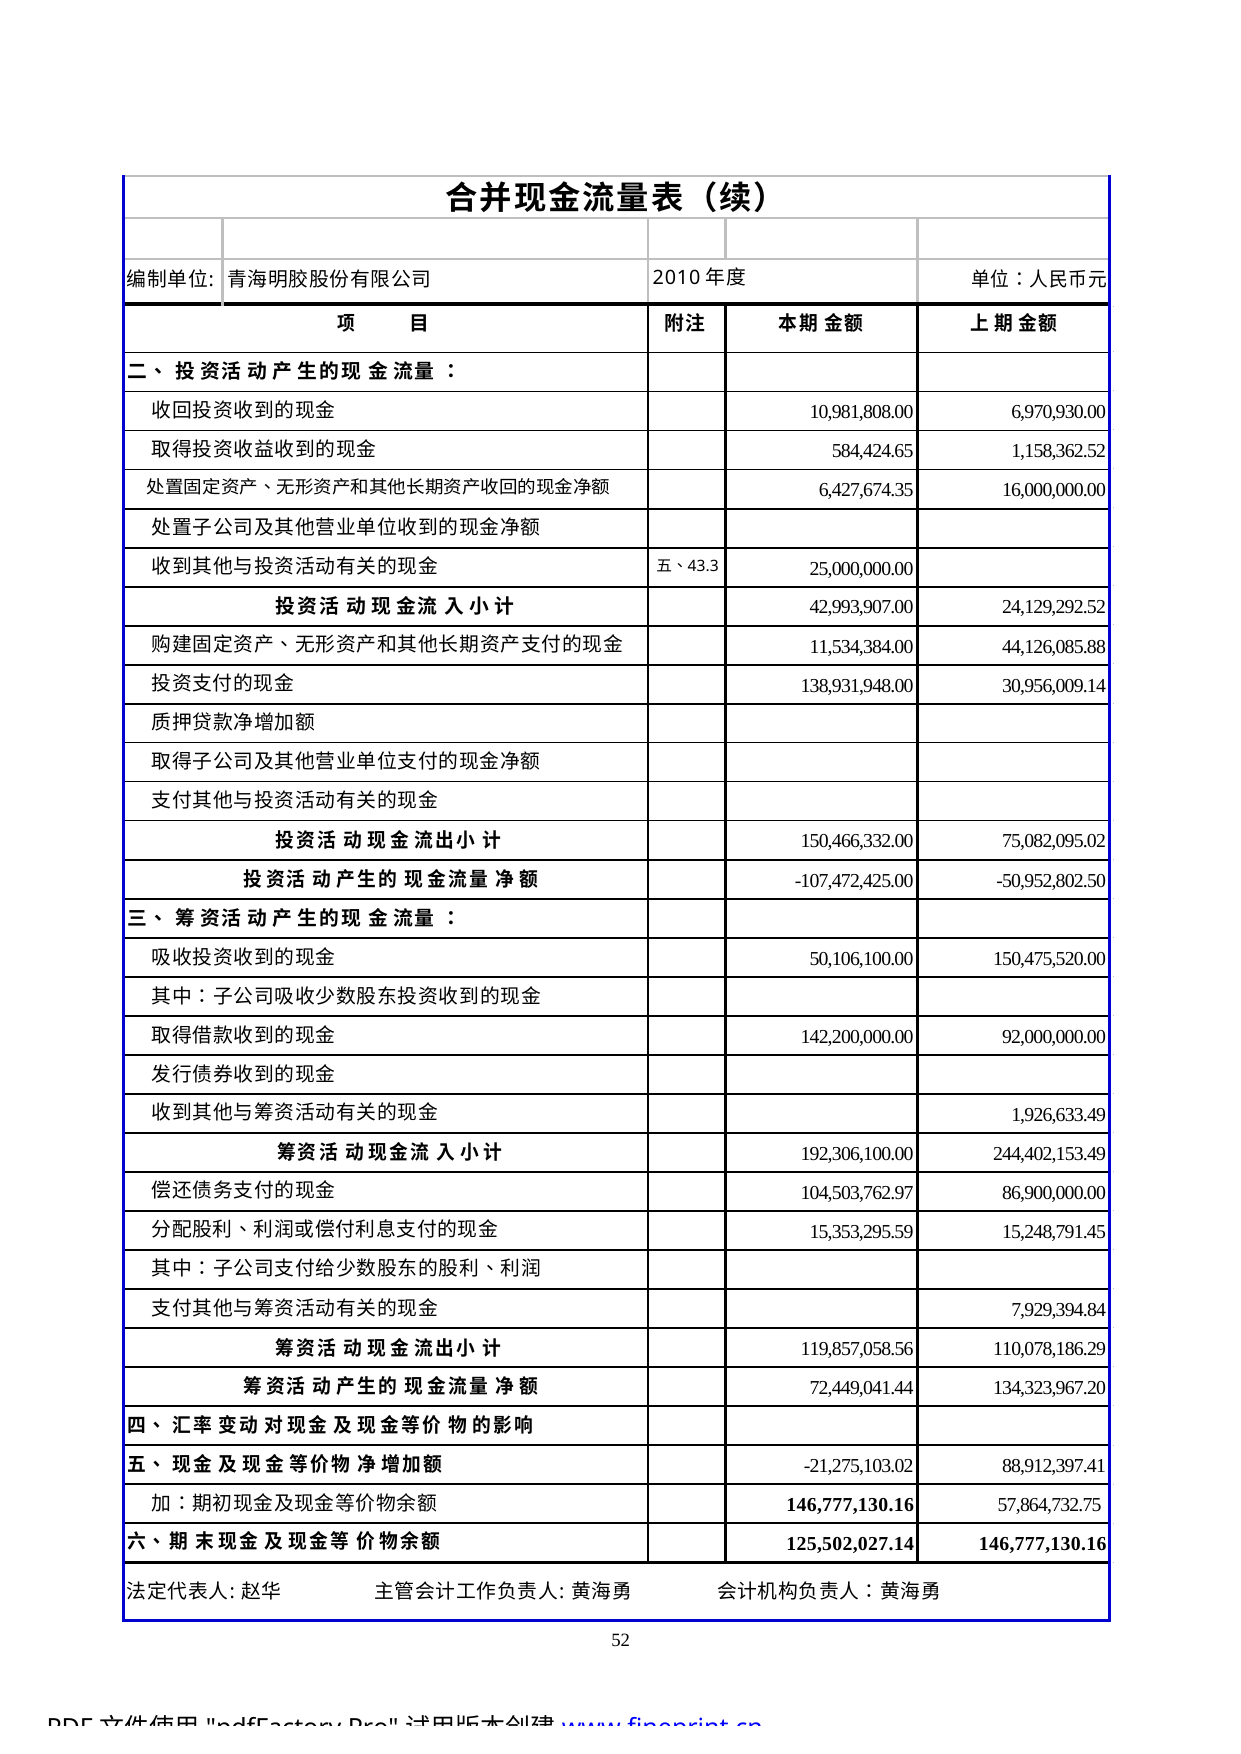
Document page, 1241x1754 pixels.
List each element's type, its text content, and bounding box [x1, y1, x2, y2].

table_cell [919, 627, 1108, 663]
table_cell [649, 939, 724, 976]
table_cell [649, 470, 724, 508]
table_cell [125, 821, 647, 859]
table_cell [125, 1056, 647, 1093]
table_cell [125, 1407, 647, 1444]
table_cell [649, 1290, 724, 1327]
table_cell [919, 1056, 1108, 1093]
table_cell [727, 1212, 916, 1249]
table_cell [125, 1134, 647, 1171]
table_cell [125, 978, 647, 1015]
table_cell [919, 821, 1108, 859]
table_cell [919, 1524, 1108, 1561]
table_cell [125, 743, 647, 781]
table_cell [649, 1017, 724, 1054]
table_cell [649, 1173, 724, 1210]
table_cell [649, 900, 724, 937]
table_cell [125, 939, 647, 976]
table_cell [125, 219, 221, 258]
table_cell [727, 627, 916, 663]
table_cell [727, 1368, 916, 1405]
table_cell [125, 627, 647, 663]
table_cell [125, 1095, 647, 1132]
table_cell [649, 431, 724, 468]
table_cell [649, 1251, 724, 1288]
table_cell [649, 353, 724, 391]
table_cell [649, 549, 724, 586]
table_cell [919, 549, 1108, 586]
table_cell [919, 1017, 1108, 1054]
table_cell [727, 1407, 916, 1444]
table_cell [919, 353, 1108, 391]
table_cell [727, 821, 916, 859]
text 52 [608, 1629, 632, 1650]
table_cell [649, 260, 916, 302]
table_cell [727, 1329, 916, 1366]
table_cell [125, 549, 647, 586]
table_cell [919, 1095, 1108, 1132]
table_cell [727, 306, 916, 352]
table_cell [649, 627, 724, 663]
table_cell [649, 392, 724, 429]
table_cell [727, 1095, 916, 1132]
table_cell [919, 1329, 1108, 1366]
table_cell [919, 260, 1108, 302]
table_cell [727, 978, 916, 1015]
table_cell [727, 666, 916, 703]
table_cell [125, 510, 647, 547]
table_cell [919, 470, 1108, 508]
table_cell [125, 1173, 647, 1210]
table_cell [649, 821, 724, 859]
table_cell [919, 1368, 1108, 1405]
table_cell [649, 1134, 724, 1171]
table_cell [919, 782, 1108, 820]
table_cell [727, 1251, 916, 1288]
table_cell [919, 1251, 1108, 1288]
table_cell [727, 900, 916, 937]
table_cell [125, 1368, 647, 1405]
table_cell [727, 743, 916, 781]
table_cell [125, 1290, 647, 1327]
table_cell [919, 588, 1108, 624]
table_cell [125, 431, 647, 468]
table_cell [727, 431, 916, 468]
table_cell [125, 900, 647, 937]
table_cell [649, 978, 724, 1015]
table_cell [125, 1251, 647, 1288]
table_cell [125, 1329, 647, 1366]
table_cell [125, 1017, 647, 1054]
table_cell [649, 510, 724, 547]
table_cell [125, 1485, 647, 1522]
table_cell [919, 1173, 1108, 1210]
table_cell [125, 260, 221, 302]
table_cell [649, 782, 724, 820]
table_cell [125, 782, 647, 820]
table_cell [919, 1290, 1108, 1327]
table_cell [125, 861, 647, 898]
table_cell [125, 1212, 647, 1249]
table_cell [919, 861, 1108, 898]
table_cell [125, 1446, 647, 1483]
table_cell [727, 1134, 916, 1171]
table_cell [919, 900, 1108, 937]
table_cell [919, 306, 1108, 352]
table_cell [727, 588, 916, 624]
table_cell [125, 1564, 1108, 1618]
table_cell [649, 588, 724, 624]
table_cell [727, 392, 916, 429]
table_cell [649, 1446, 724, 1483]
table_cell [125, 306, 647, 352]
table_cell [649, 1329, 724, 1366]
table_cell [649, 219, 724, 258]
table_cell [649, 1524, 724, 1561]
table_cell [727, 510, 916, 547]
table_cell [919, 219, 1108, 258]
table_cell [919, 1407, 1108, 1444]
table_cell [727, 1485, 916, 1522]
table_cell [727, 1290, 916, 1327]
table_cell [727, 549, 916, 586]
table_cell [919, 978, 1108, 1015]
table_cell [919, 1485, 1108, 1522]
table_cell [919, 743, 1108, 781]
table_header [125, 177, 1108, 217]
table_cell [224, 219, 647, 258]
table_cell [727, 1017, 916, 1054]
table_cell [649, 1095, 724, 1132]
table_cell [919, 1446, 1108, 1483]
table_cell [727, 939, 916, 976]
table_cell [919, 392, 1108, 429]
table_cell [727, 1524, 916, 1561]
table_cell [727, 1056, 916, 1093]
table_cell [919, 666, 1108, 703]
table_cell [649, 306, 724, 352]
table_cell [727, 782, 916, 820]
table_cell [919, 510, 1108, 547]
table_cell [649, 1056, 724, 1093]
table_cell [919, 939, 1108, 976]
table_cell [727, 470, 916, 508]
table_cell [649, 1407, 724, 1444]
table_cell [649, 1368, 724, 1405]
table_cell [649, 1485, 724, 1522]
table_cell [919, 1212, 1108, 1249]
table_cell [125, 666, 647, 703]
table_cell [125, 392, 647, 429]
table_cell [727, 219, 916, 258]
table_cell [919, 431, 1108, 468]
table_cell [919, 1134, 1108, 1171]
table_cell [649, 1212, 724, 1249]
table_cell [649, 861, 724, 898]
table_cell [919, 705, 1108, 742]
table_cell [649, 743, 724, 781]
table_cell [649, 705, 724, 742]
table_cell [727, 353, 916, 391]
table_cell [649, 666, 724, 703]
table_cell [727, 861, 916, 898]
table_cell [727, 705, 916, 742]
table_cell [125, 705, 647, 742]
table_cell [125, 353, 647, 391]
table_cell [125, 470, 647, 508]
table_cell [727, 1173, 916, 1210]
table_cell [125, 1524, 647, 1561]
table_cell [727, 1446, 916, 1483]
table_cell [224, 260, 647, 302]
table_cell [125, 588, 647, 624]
